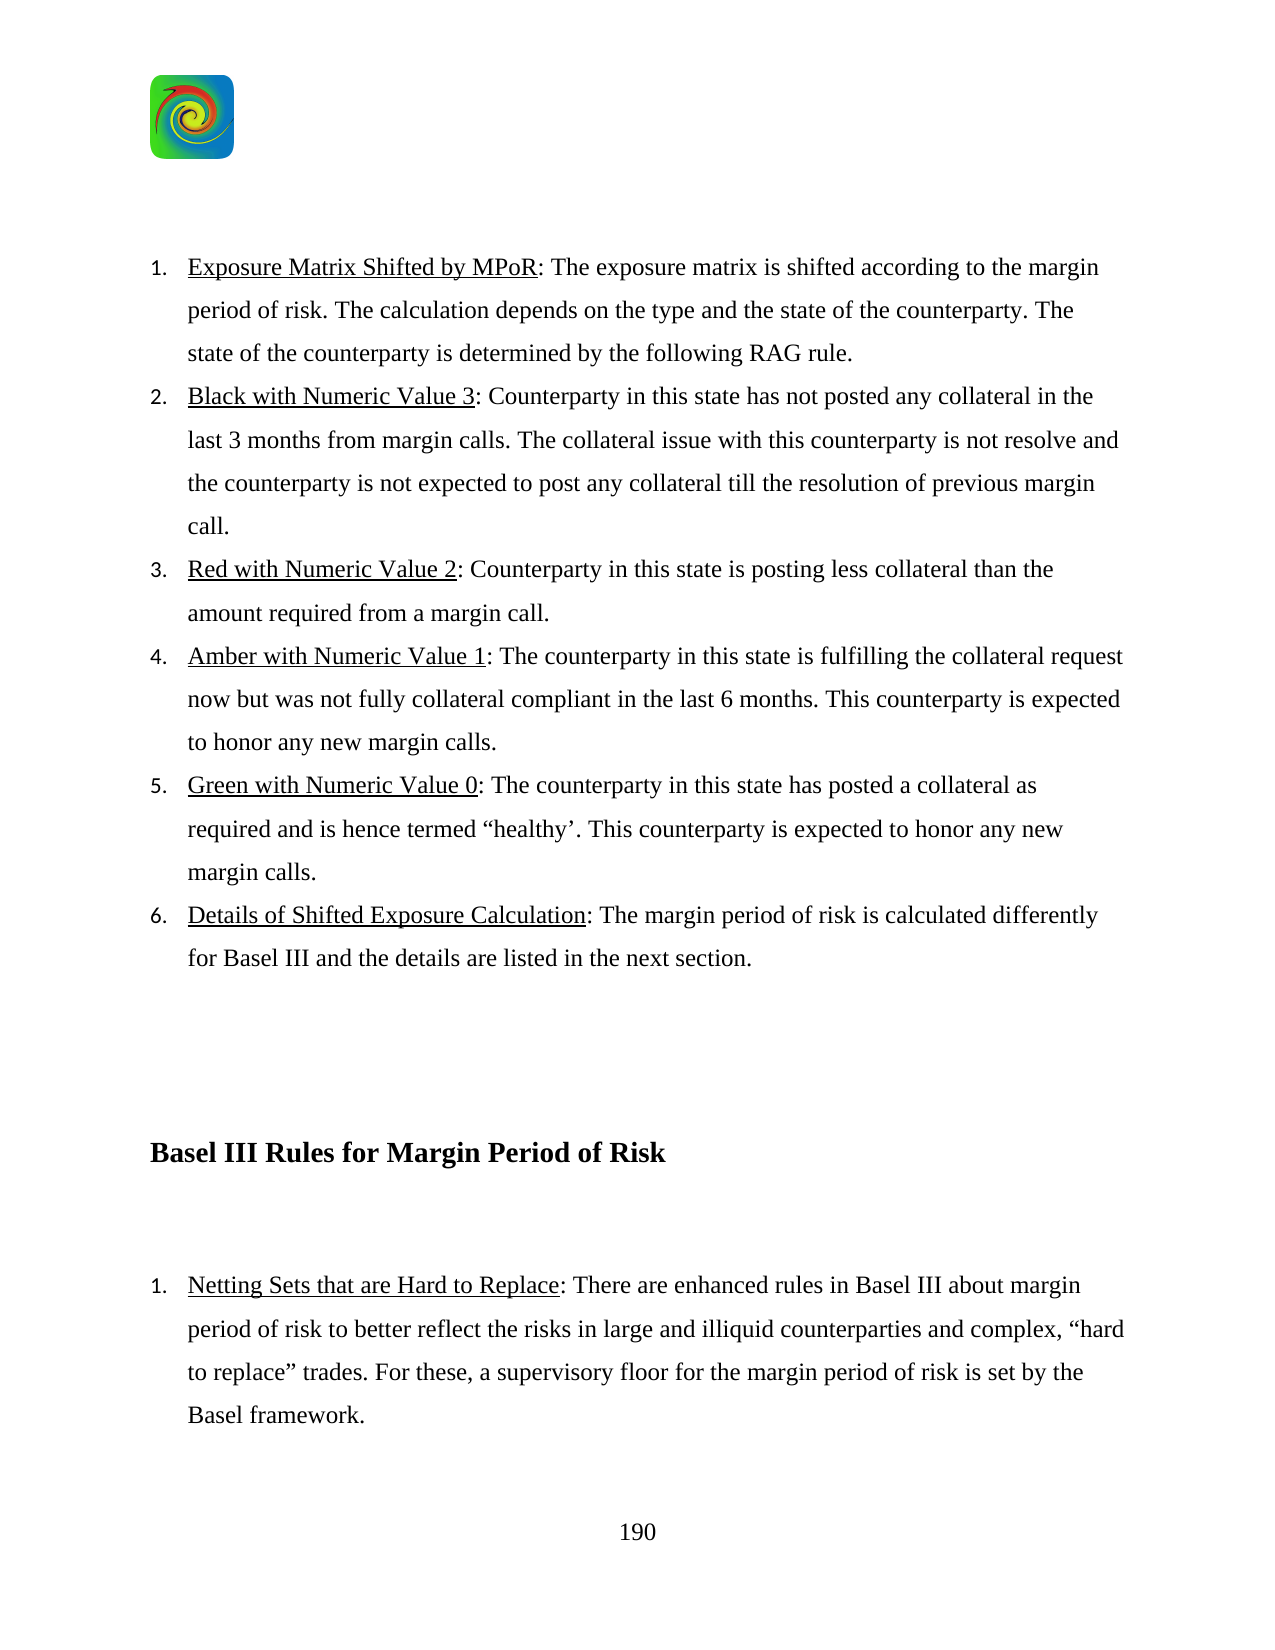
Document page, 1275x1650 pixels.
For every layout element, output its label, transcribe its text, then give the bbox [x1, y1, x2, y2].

text Basel III Rules for Margin Period of Risk [150, 1135, 1125, 1169]
list Black with Numeric Value 3: Counterparty in this state has not posted any collateral in the last 3 months from margin calls. The collateral issue with this counterparty is not resolve and the counterparty is not expected to post any collateral till the resolution of previous margin call. [150, 381, 1125, 540]
list Green with Numeric Value 0: The counterparty in this state has posted a collateral as required and is hence termed “healthy’. This counterparty is expected to honor any new margin calls. [150, 770, 1125, 886]
list Netting Sets that are Hard to Replace: There are enhanced rules in Basel III about margin period of risk to better reflect the risks in large and illiquid counterparties and complex, “hard to replace” trades. For these, a supervisory floor for the margin period of risk is set by the Basel framework. [150, 1271, 1125, 1429]
picture [188, 75, 234, 159]
list Amber with Numeric Value 1: The counterparty in this state is fulfilling the collateral request now but was not fully collateral compliant in the last 6 months. This counterparty is expected to honor any new margin calls. [150, 641, 1125, 756]
list Exposure Matrix Shifted by MPoR: The exposure matrix is shifted according to the margin period of risk. The calculation depends on the type and the state of the counterparty. The state of the counterparty is determined by the following RAG rule. [150, 252, 1125, 367]
list Details of Shifted Exposure Calculation: The margin period of risk is calculated differently for Basel III and the details are listed in the next section. [150, 900, 1125, 972]
list Red with Numeric Value 2: Counterparty in this state is posting less collateral than the amount required from a margin call. [150, 554, 1125, 626]
picture [150, 75, 223, 159]
